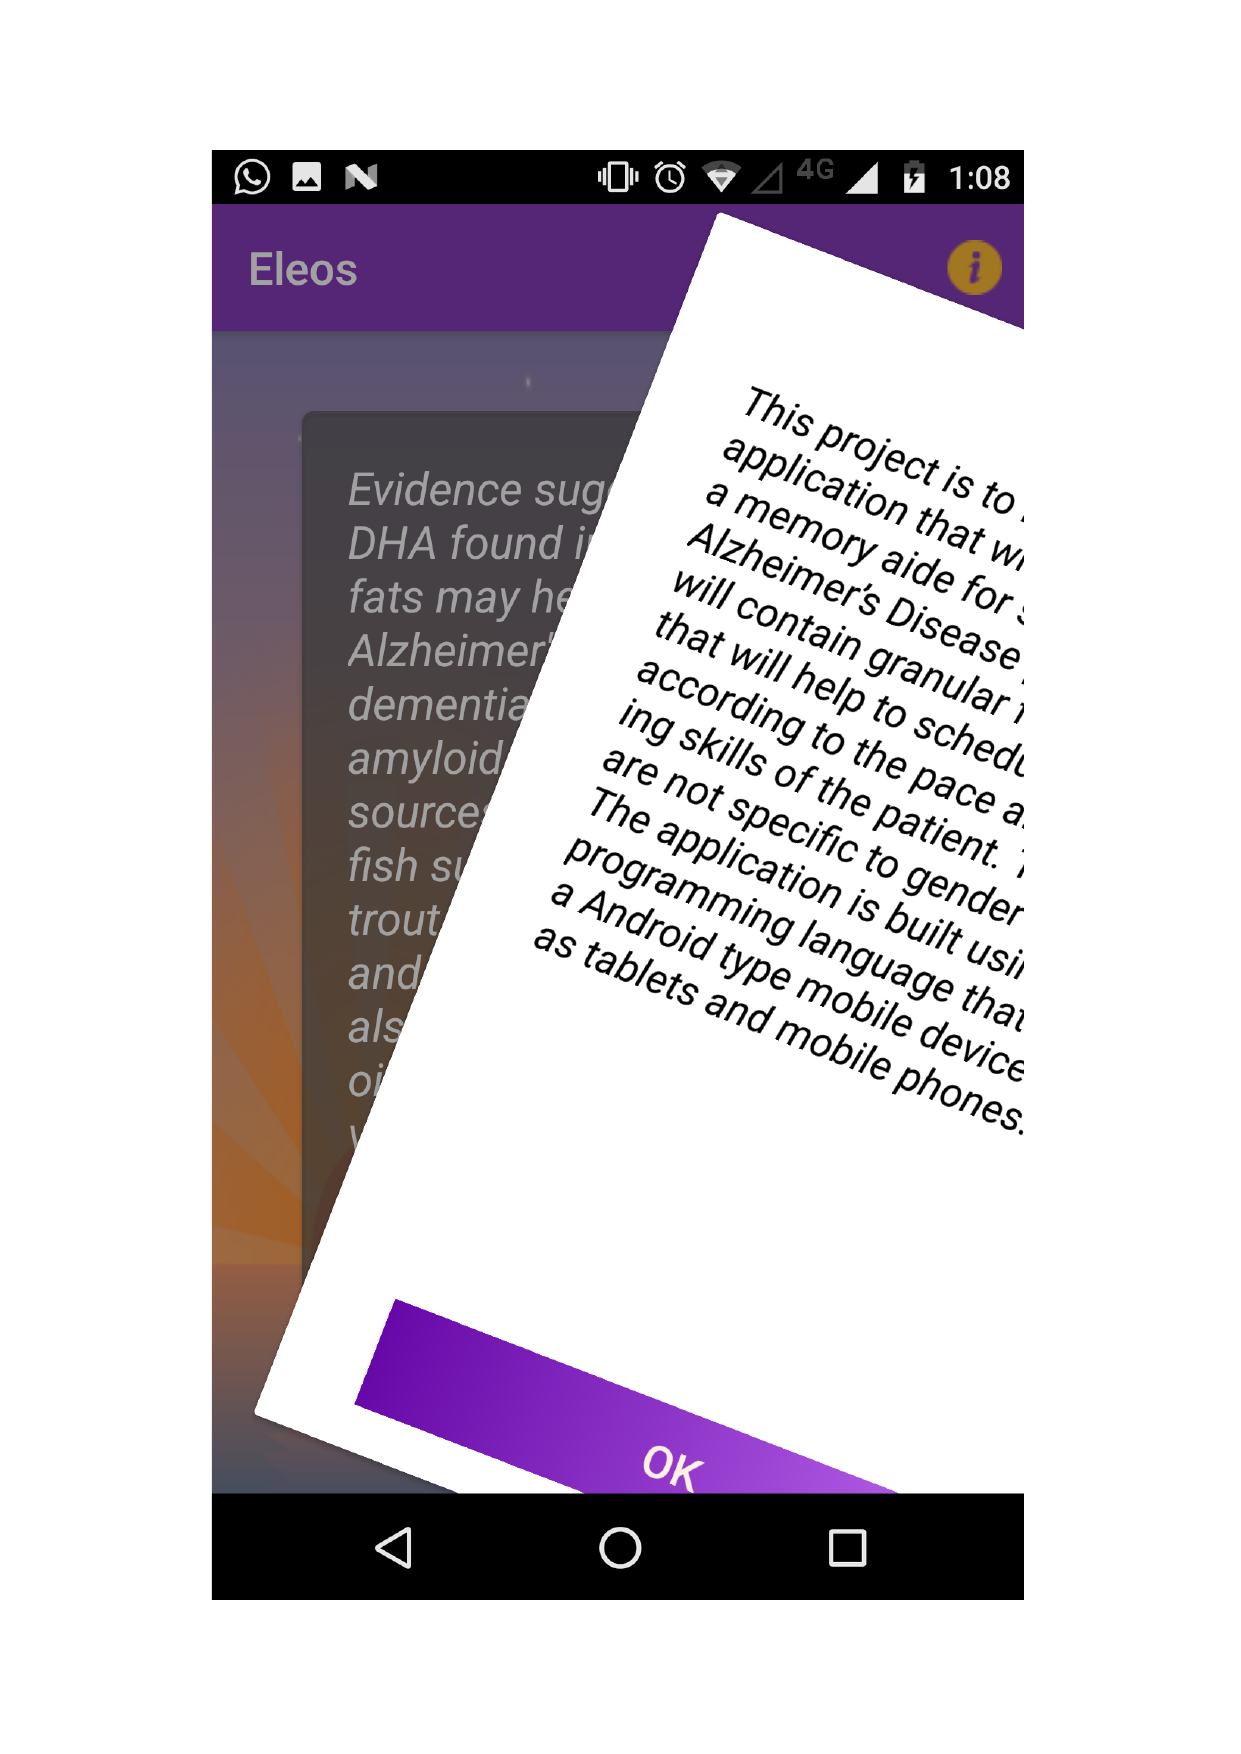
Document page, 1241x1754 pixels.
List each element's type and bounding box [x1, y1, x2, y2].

picture [211, 150, 1024, 1600]
